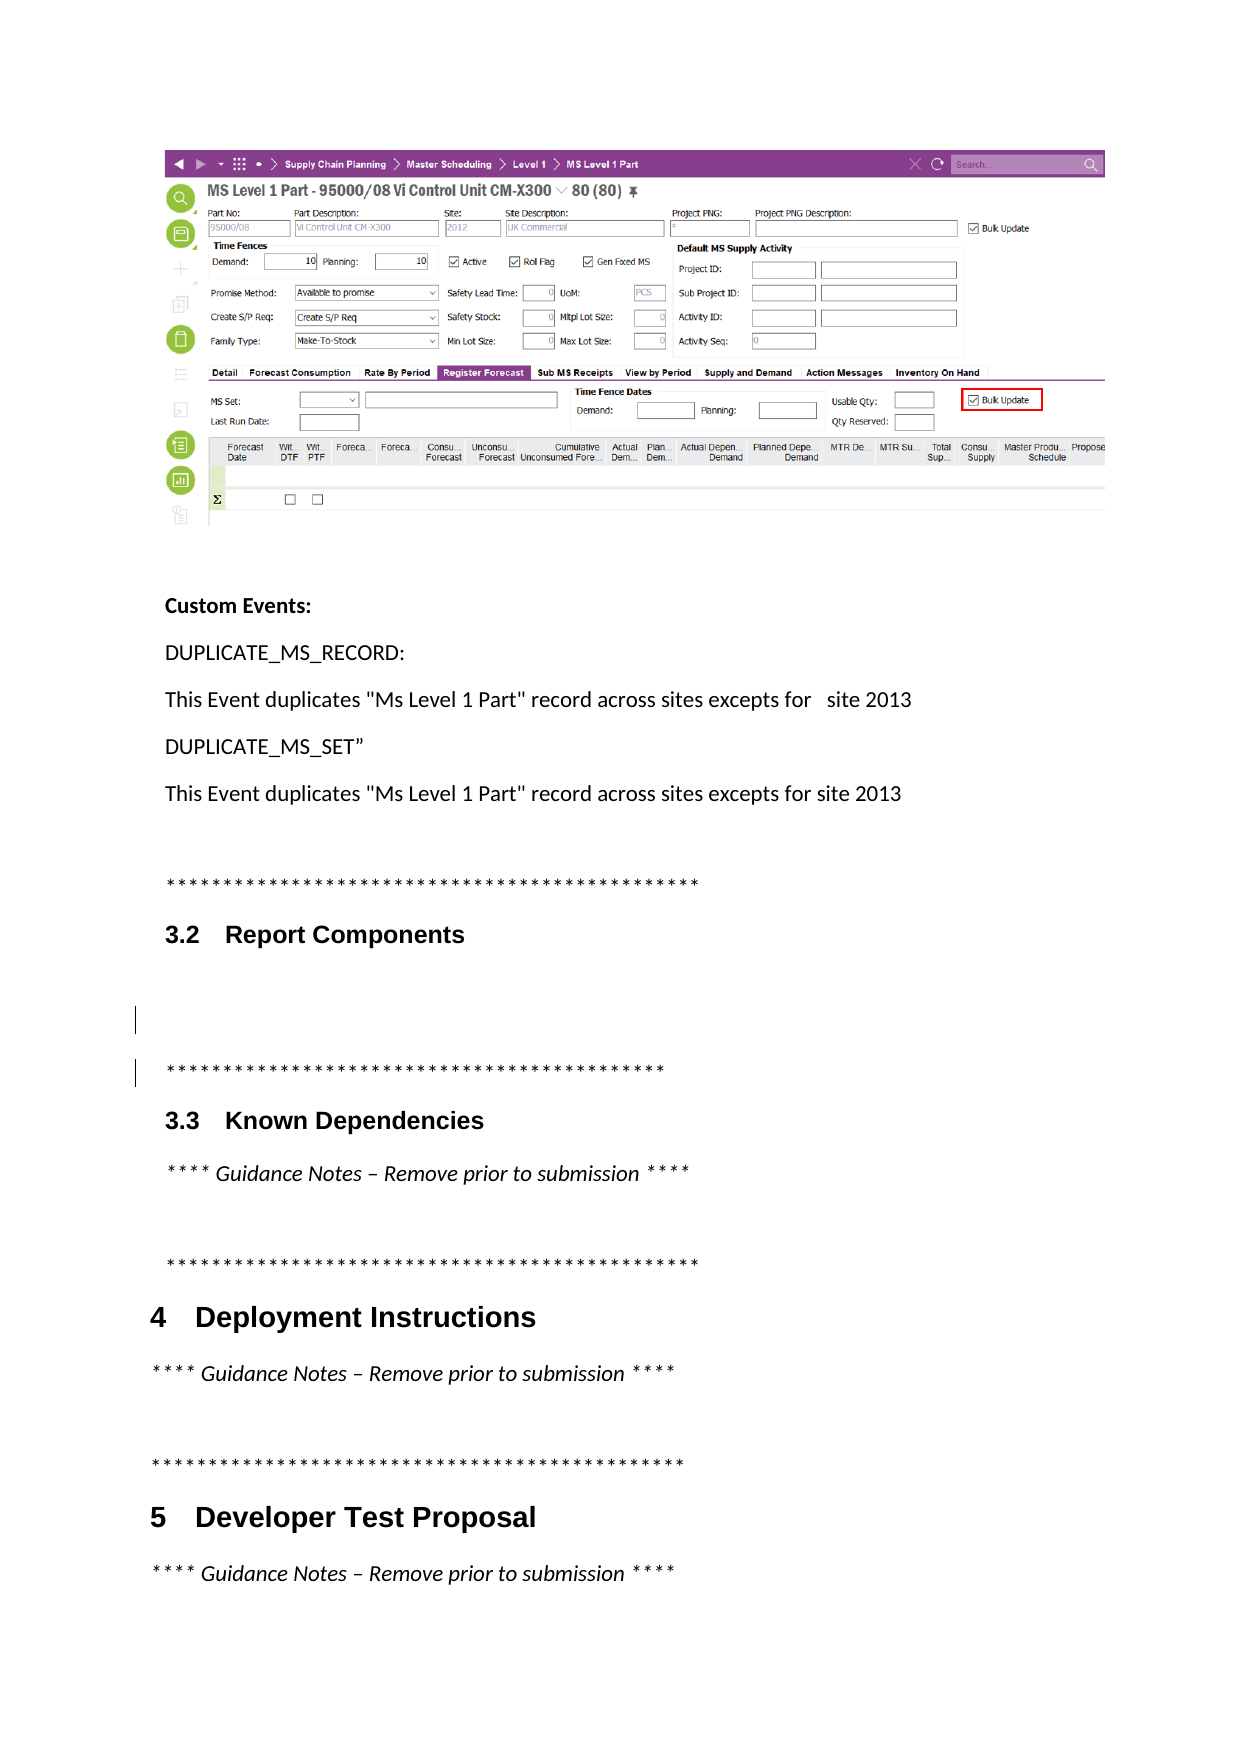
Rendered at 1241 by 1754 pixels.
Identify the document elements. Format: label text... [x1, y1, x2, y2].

text **** Guidance Notes – Remove prior to submission **** [165, 1159, 1090, 1188]
text This Event duplicates "Ms Level 1 Part" record across sites excepts for site 2013 [127, 779, 1090, 807]
text **** Guidance Notes – Remove prior to submission **** [150, 1359, 1090, 1388]
subtitle Report Components [165, 920, 1090, 948]
subtitle Known Dependencies [165, 1106, 1090, 1134]
text This Event duplicates "Ms Level 1 Part" record across sites excepts for site 2013 [127, 685, 1090, 713]
subtitle Developer Test Proposal [150, 1500, 1090, 1534]
text DUPLICATE_MS_RECORD: [127, 638, 1090, 667]
text *********************************************** [165, 1253, 1090, 1281]
text ******************************************** [165, 1059, 1090, 1087]
text *********************************************** [150, 1453, 1090, 1481]
text DUPLICATE_MS_SET” [127, 732, 1090, 760]
picture [164, 150, 1105, 526]
text **** Guidance Notes – Remove prior to submission **** [150, 1559, 1090, 1588]
text Custom Events: [127, 592, 1090, 620]
subtitle Deployment Instructions [150, 1300, 1090, 1334]
text *********************************************** [165, 873, 1090, 901]
